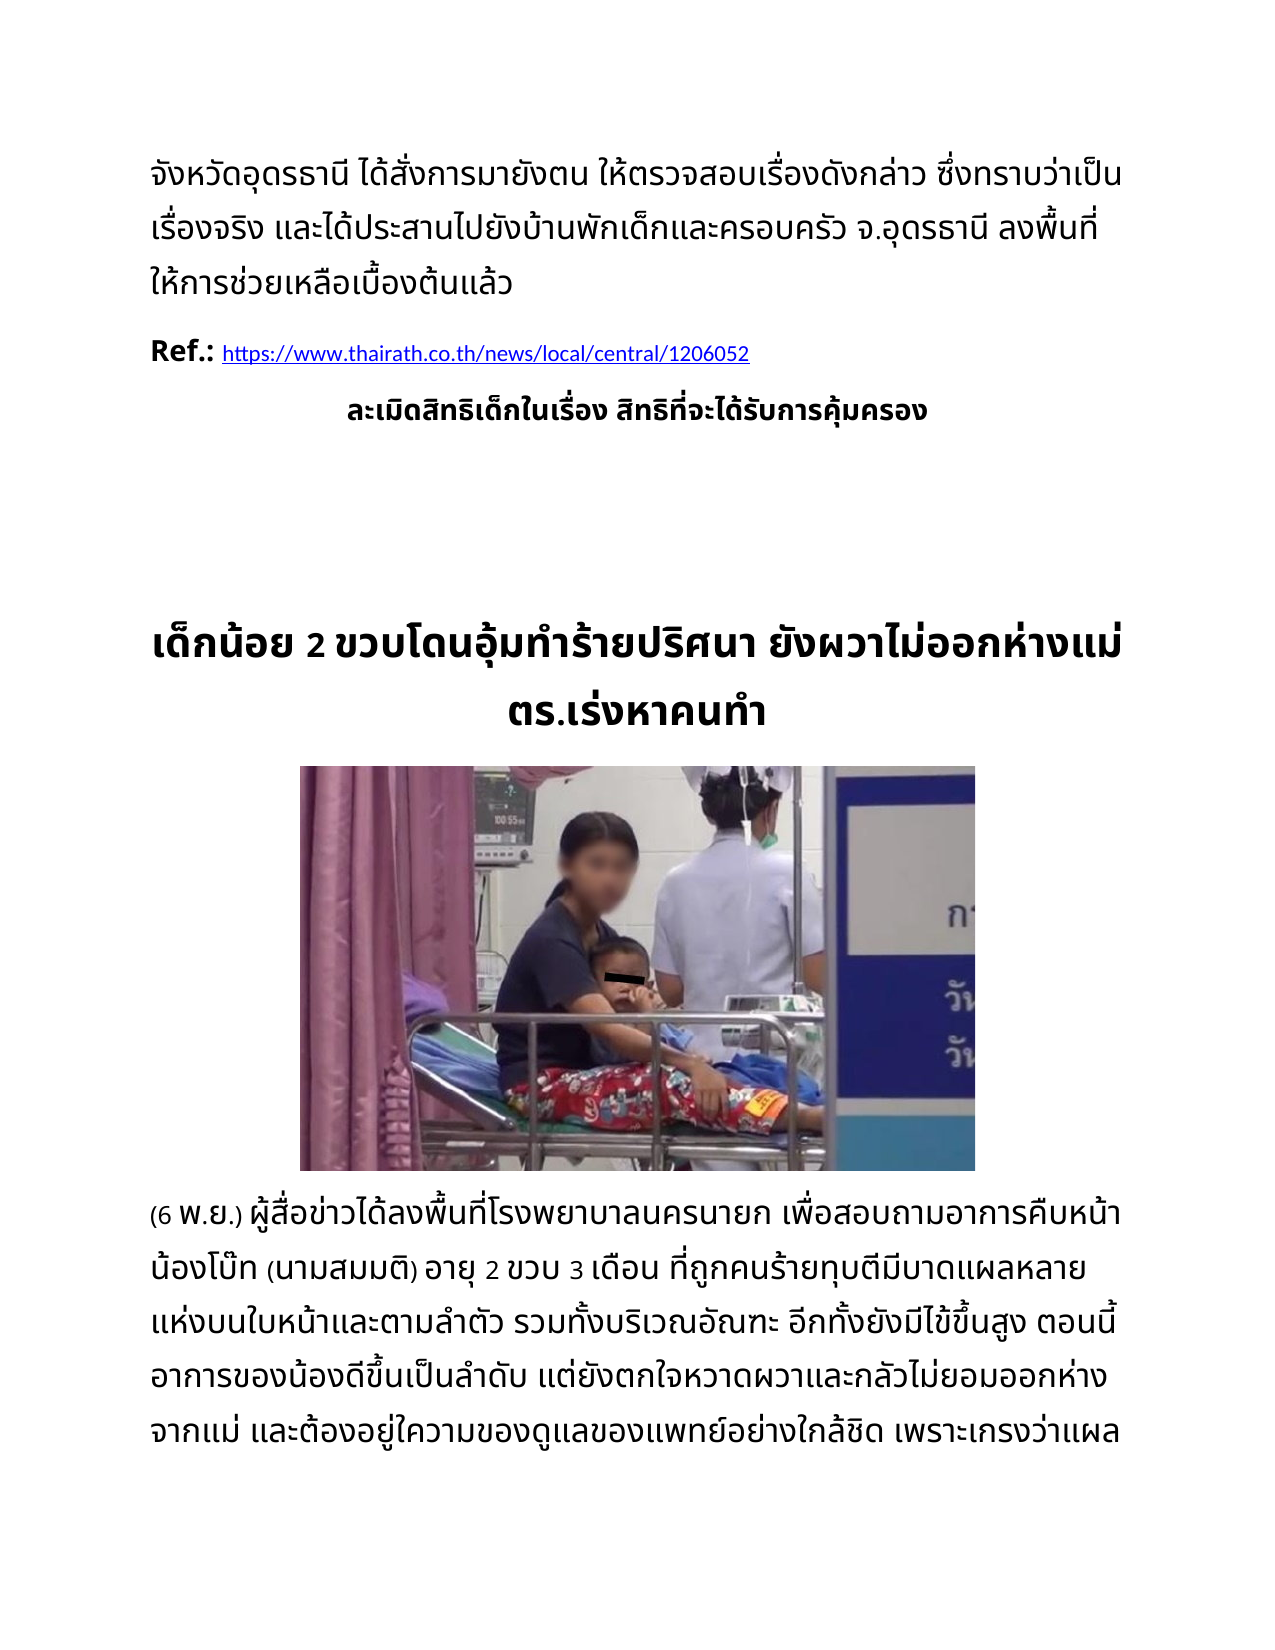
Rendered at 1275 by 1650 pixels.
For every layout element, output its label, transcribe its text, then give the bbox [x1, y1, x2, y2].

picture [300, 766, 976, 1171]
text เด็กน้อย 2 ขวบโดนอุ้มทำร้ายปริศนา ยังผวาไม่ออกห่างแม่ ตร.เร่งหาคนทำ [150, 614, 1125, 744]
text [150, 150, 1125, 309]
text Ref.: https://www.thairath.co.th/news/local/central/1206052 [150, 330, 1125, 369]
text ละเมิดสิทธิเด็กในเรื่อง สิทธิที่จะได้รับการคุ้มครอง [150, 389, 1125, 433]
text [150, 1189, 1125, 1457]
